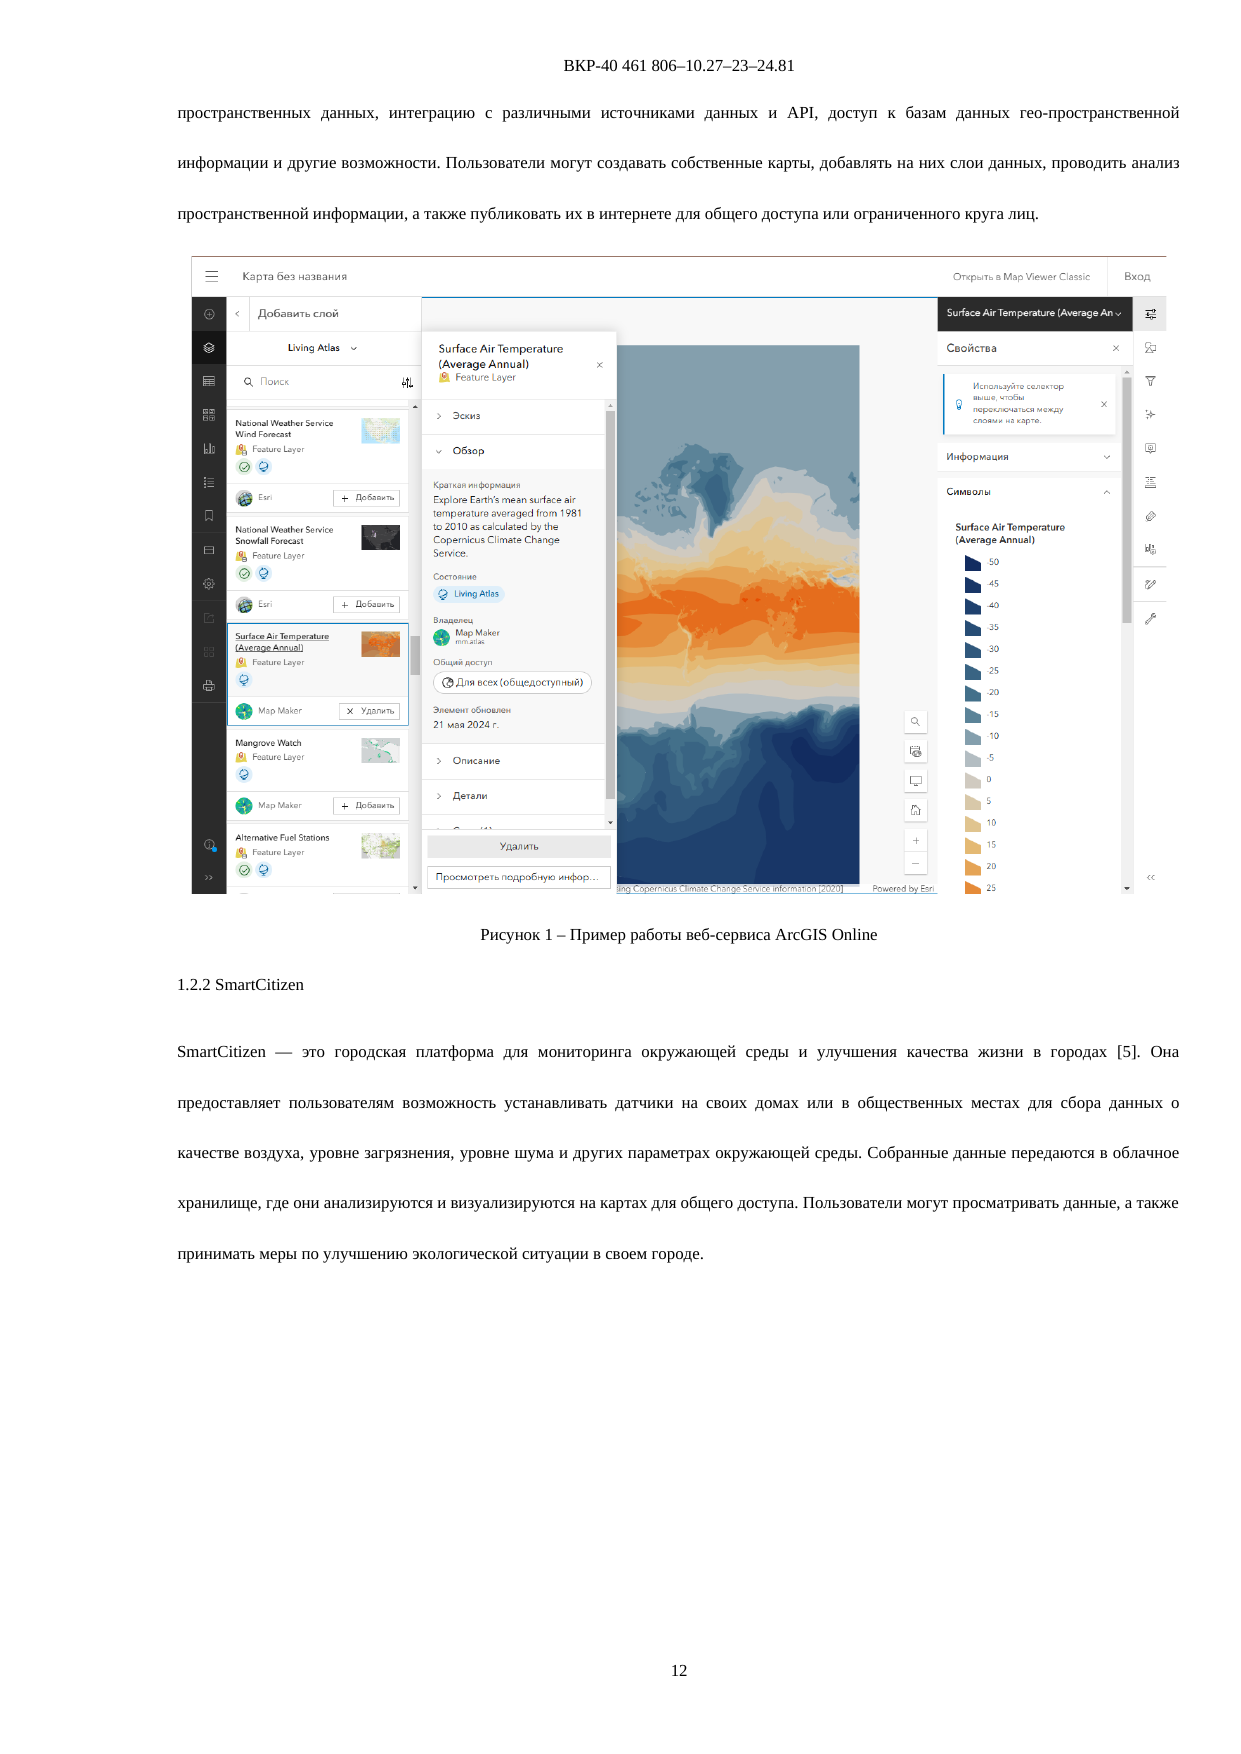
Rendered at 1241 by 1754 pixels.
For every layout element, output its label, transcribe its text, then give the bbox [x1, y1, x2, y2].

text 1.2.2 SmartCitizen [177, 961, 1181, 994]
picture [191, 256, 1167, 894]
text SmartCitizen — это городская платформа для мониторинга окружающей среды и улучшения качества жизни в городах [5]. Она предоставляет пользователям возможность устанавливать датчики на своих домах или в общественных местах для сбора данных о качестве воздуха, уровне загрязнения, уровне шума и других параметрах окружающей среды. Собранные данные передаются в облачное хранилище, где они анализируются и визуализируются на картах для общего доступа. Пользователи могут просматривать данные, а также принимать меры по улучшению экологической ситуации в своем городе. [177, 1028, 1181, 1263]
text Рисунок 1 – Пример работы веб-сервиса ArcGIS Online [177, 911, 1181, 944]
